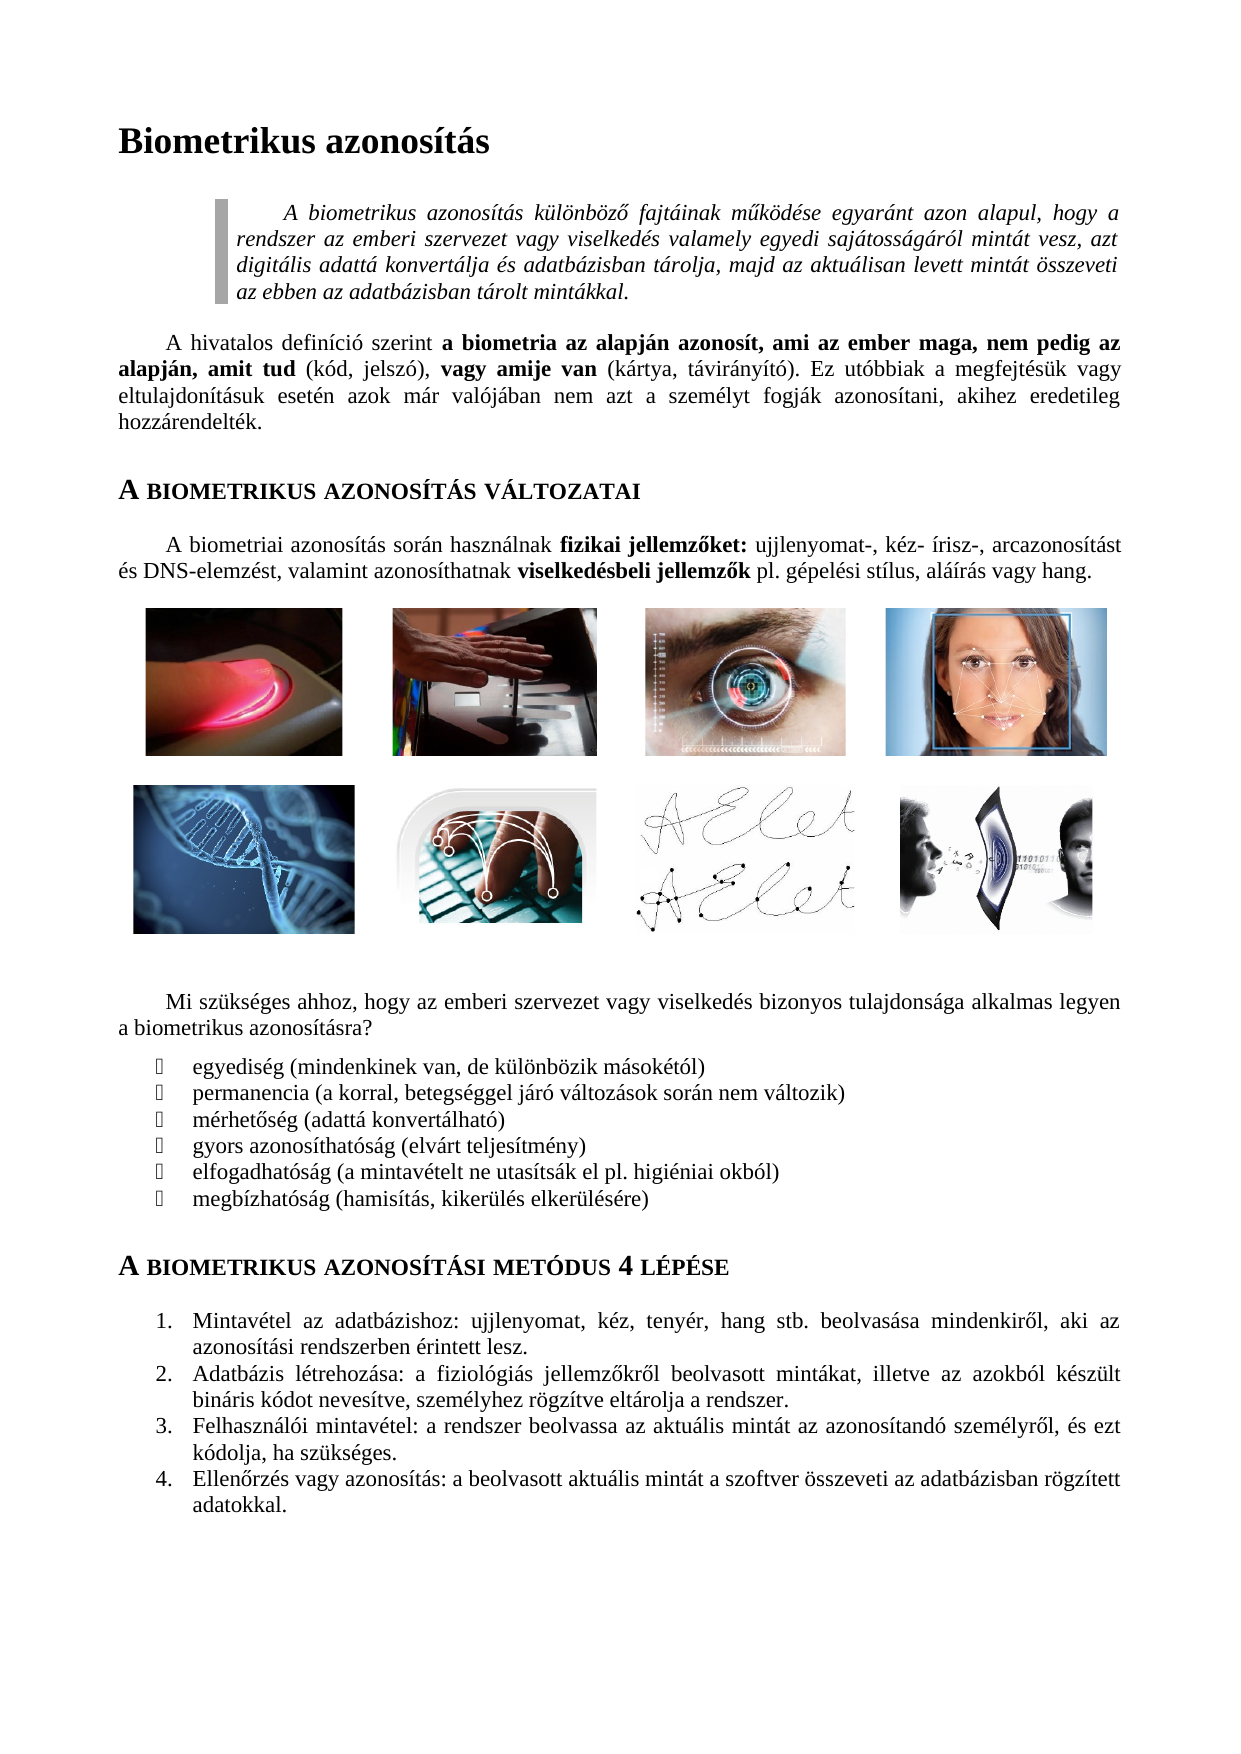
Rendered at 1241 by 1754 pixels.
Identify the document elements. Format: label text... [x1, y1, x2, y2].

table_header [369, 608, 620, 786]
list egyediség (mindenkinek van, de különbözik másokétól) [155, 1053, 1122, 1079]
picture [133, 785, 355, 934]
text A hivatalos definíció szerint a biometria az alapján azonosít, ami az ember maga, nem pedig az alapján, amit tud (kód, jelszó), vagy amije van (kártya, távirányító). Ez utóbbiak a megfejtésük vagy eltulajdonításuk esetén azok már valójában nem azt a személyt fogják azonosítani, akihez eredetileg hozzárendelték. [118, 329, 1122, 434]
text A biometriai azonosítás során használnak fizikai jellemzőket: ujjlenyomat-, kéz- írisz-, arcazonosítást és DNS-elemzést, valamint azonosíthatnak viselkedésbeli jellemzők pl. gépelési stílus, aláírás vagy hang. [118, 531, 1122, 583]
table_cell [620, 786, 871, 963]
list megbízhatóság (hamisítás, kikerülés elkerülésére) [155, 1185, 1122, 1211]
text Mi szükséges ahhoz, hogy az emberi szervezet vagy viselkedés bizonyos tulajdonsága alkalmas legyen a biometrikus azonosításra? [118, 988, 1122, 1040]
list gyors azonosíthatóság (elvárt teljesítmény) [155, 1132, 1122, 1158]
text A biometrikus azonosítás különböző fajtáinak működése egyaránt azon alapul, hogy a rendszer az emberi szervezet vagy viselkedés valamely egyedi sajátosságáról mintát vesz, azt digitális adattá konvertálja és adatbázisban tárolja, majd az aktuálisan levett mintát összeveti az ebben az adatbázisban tárolt mintákkal. [228, 199, 1122, 304]
picture [885, 608, 1107, 756]
picture [392, 608, 597, 756]
picture [645, 608, 846, 756]
table_cell [369, 786, 620, 963]
list Ellenőrzés vagy azonosítás: a beolvasott aktuális mintát a szoftver összeveti az adatbázisban rögzített adatokkal. [155, 1465, 1122, 1518]
picture [636, 785, 855, 934]
picture [393, 785, 597, 934]
text Biometrikus azonosítás [118, 118, 1122, 161]
list Mintavétel az adatbázishoz: ujjlenyomat, kéz, tenyér, hang stb. beolvasása mindenkiről, aki az azonosítási rendszerben érintett lesz. [155, 1307, 1122, 1360]
text A biometrikus azonosítási metódus 4 lépése [118, 1248, 1122, 1282]
table_header [871, 608, 1122, 786]
list mérhetőség (adattá konvertálható) [155, 1106, 1122, 1132]
list Felhasználói mintavétel: a rendszer beolvassa az aktuális mintát az azonosítandó személyről, és ezt kódolja, ha szükséges. [155, 1412, 1122, 1465]
list elfogadhatóság (a mintavételt ne utasítsák el pl. higiéniai okból) [155, 1158, 1122, 1185]
picture [145, 608, 343, 756]
text A biometrikus azonosítás változatai [118, 472, 1122, 506]
picture [900, 785, 1093, 934]
list permanencia (a korral, betegséggel járó változások során nem változik) [155, 1079, 1122, 1106]
list Adatbázis létrehozása: a fiziológiás jellemzőkről beolvasott mintákat, illetve az azokból készült bináris kódot nevesítve, személyhez rögzítve eltárolja a rendszer. [155, 1360, 1122, 1412]
table_cell [871, 786, 1122, 963]
table_header [620, 608, 871, 786]
table_cell [119, 786, 369, 963]
table_header [119, 608, 369, 786]
